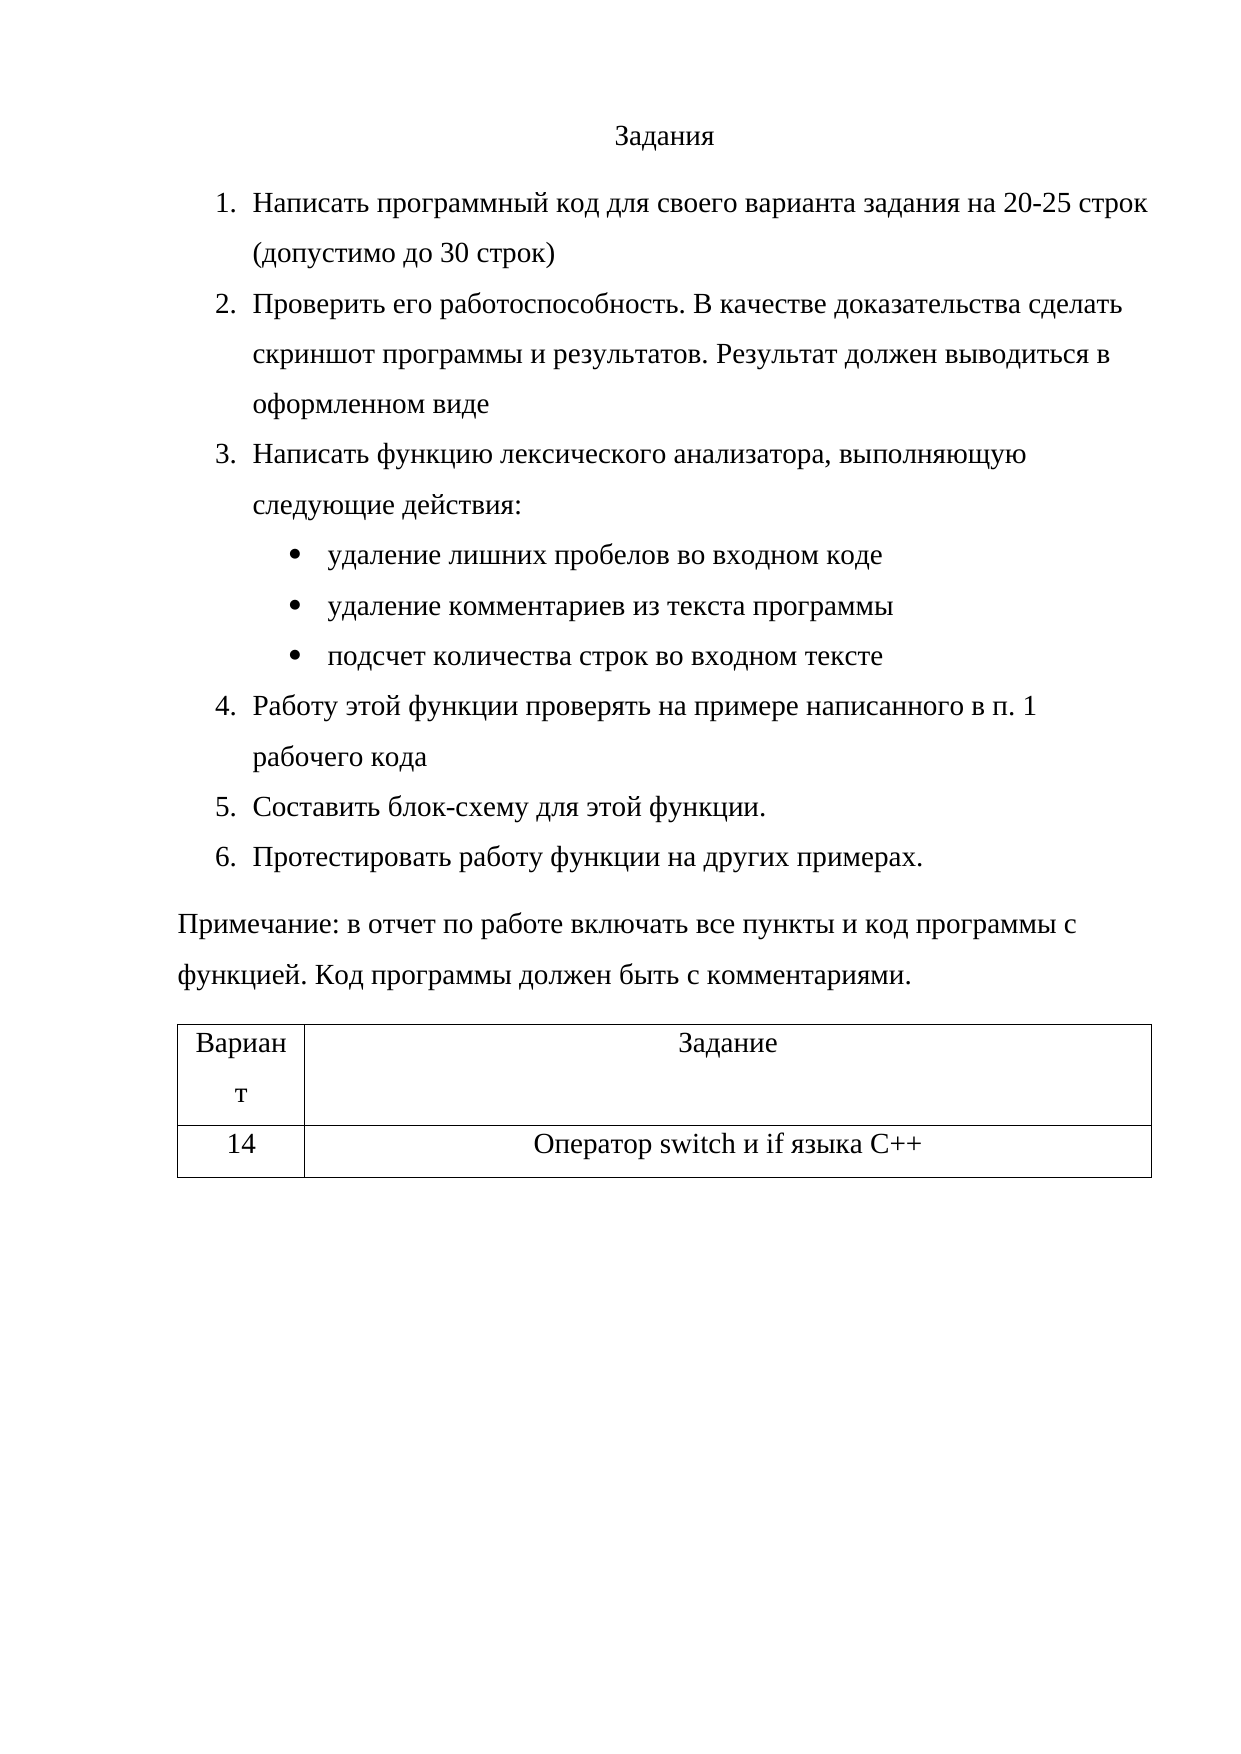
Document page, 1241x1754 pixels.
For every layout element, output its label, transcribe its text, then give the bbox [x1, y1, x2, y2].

list Составить блок-схему для этой функции. [215, 789, 1152, 823]
list Протестировать работу функции на других примерах. [215, 839, 1152, 873]
list Написать программный код для своего варианта задания на 20-25 строк (допустимо до 30 строк) [215, 185, 1152, 269]
table_cell 14 [178, 1126, 304, 1177]
table_cell Оператор switch и if языка С++ [305, 1126, 1151, 1177]
list Проверить его работоспособность. В качестве доказательства сделать скриншот программы и результатов. Результат должен выводиться в оформленном виде [215, 286, 1152, 420]
text Задания [177, 118, 1152, 152]
list подсчет количества строк во входном тексте [290, 638, 1152, 672]
list удаление комментариев из текста программы [290, 588, 1152, 621]
list Написать функцию лексического анализатора, выполняющую следующие действия: [215, 437, 1152, 521]
table_header Задание [305, 1025, 1151, 1125]
text Примечание: в отчет по работе включать все пункты и код программы с функцией. Код программы должен быть с комментариями. [177, 906, 1152, 990]
list удаление лишних пробелов во входном коде [290, 537, 1152, 571]
table_header Вариант [178, 1025, 304, 1125]
list Работу этой функции проверять на примере написанного в п. 1 рабочего кода [215, 688, 1152, 772]
